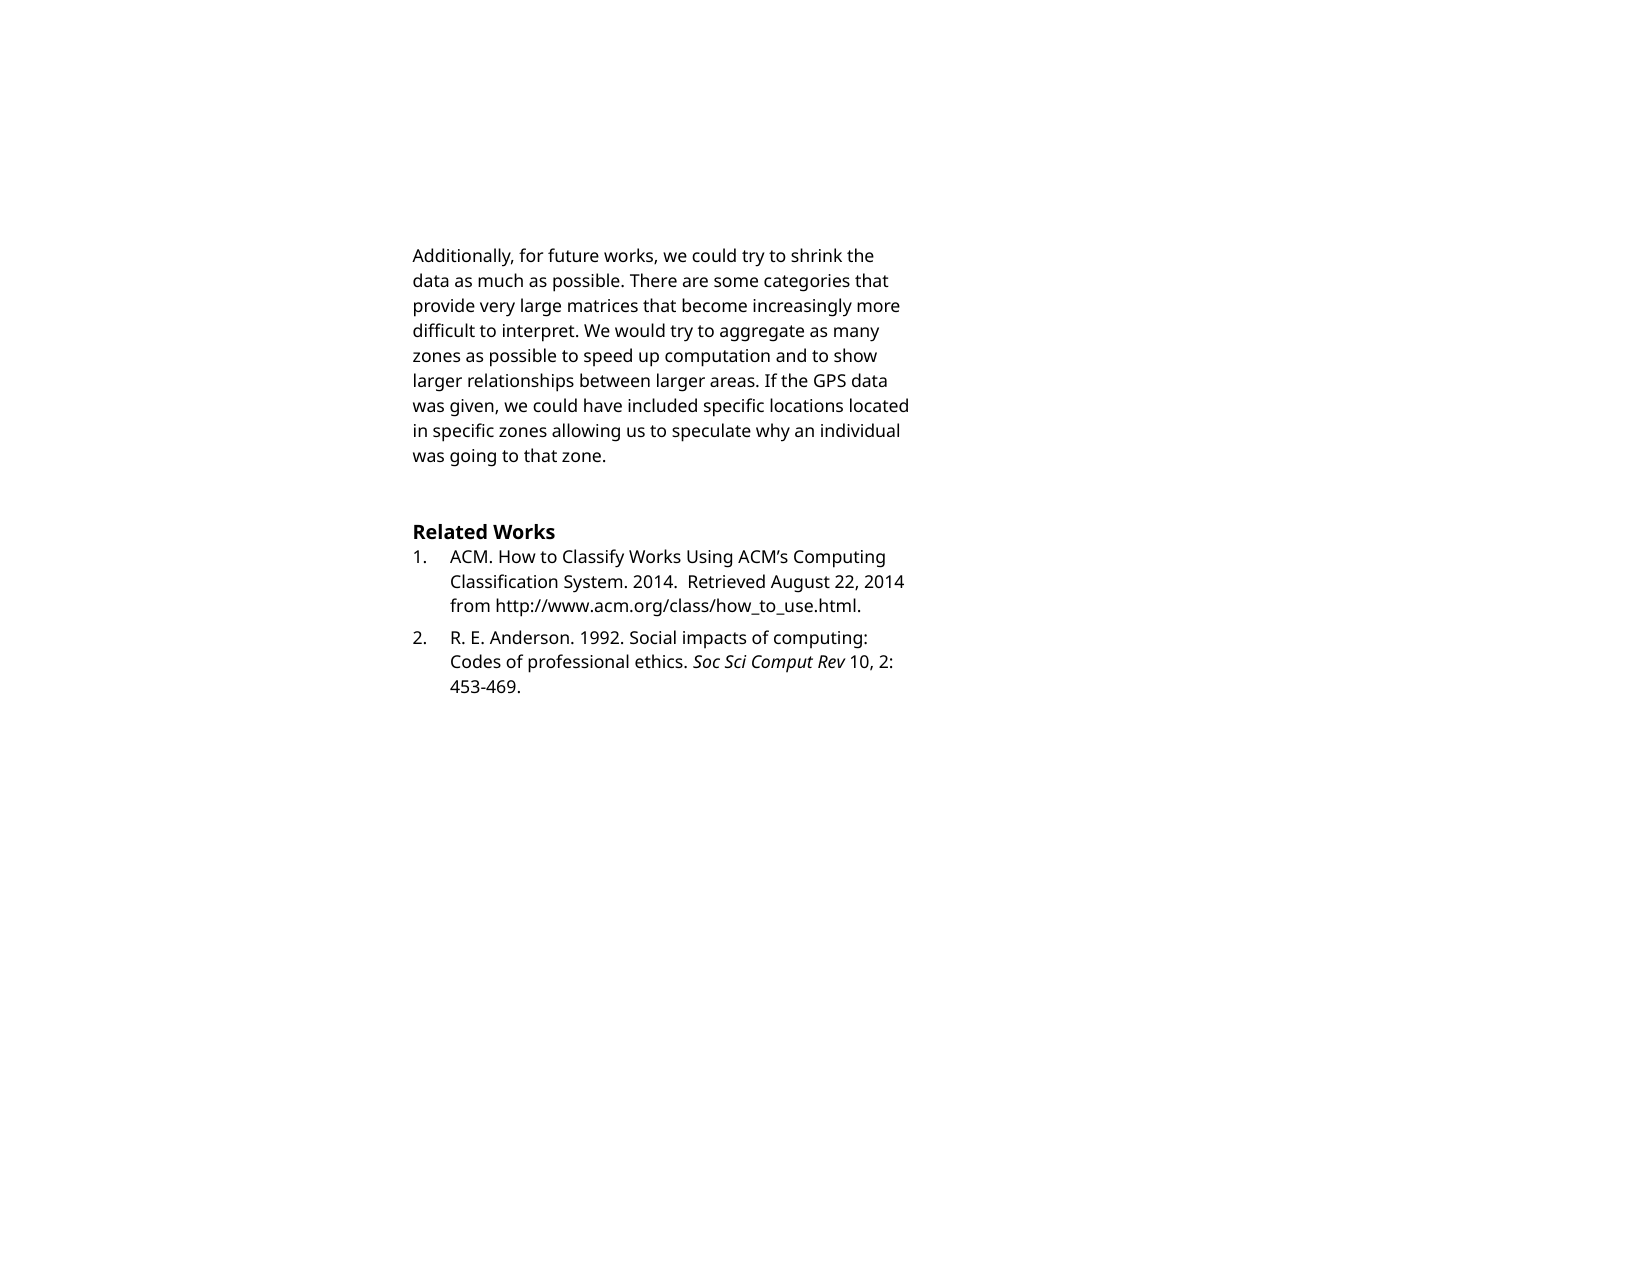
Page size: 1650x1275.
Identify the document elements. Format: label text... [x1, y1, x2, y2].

subtitle Related Works [412, 518, 914, 545]
text ACM. How to Classify Works Using ACM’s Computing Classification System. 2014. Retrieved August 22, 2014 from http://www.acm.org/class/how_to_use.html. [412, 545, 914, 617]
text R. E. Anderson. 1992. Social impacts of computing: Codes of professional ethics. Soc Sci Comput Rev 10, 2: 453-469. [412, 626, 914, 698]
text Additionally, for future works, we could try to shrink the data as much as possible. There are some categories that provide very large matrices that become increasingly more difficult to interpret. We would try to aggregate as many zones as possible to speed up computation and to show larger relationships between larger areas. If the GPS data was given, we could have included specific locations located in specific zones allowing us to speculate why an individual was going to that zone. [412, 243, 914, 468]
